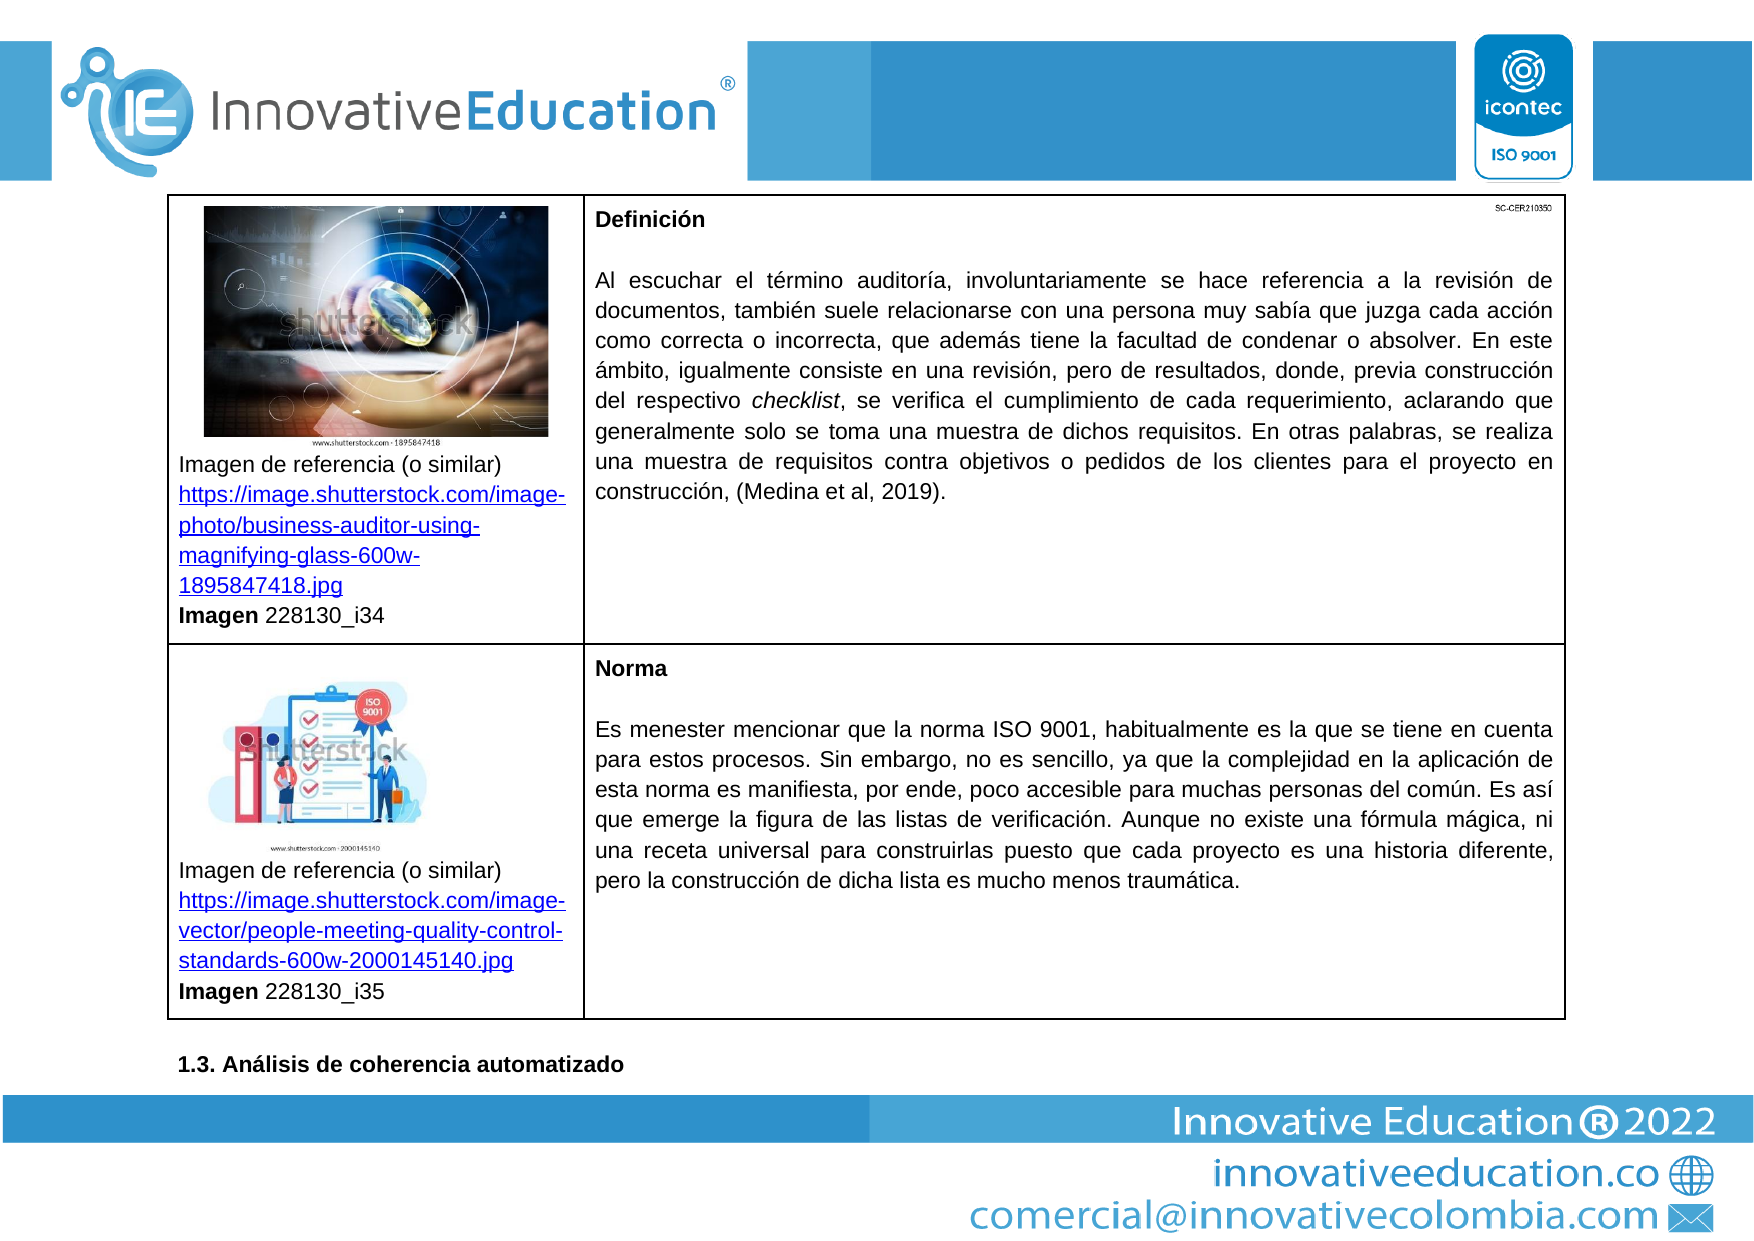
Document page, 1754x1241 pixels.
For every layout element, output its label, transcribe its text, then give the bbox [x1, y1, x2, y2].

text 1.3. Análisis de coherencia automatizado [177, 1051, 1577, 1077]
picture [0, 28, 1456, 194]
table_cell Imagen de referencia (o similar) https://image.shutterstock.com/image-vector/people-meeting-quality-control-standards-600w-2000145140.jpg Imagen 228130_i35 [169, 645, 583, 1018]
picture [203, 206, 549, 448]
picture [178, 655, 472, 853]
picture [2, 1093, 1754, 1239]
table_cell Imagen de referencia (o similar) https://image.shutterstock.com/image-photo/business-auditor-using-magnifying-glass-600w-1895847418.jpg Imagen 228130_i34 [169, 196, 583, 643]
table_cell Definición Al escuchar el término auditoría, involuntariamente se hace referencia a la revisión de documentos, también suele relacionarse con una persona muy sabía que juzga cada acción como correcta o incorrecta, que además tiene la facultad de condenar o absolver. En este ámbito, igualmente consiste en una revisión, pero de resultados, donde, previa construcción del respectivo checklist, se verifica el cumplimiento de cada requerimiento, aclarando que generalmente solo se toma una muestra de dichos requisitos. En otras palabras, se realiza una muestra de requisitos contra objetivos o pedidos de los clientes para el proyecto en construcción, (Medina et al, 2019). [585, 196, 1564, 643]
picture [1471, 32, 1576, 214]
table_cell Norma Es menester mencionar que la norma ISO 9001, habitualmente es la que se tiene en cuenta para estos procesos. Sin embargo, no es sencillo, ya que la complejidad en la aplicación de esta norma es manifiesta, por ende, poco accesible para muchas personas del común. Es así que emerge la figura de las listas de verificación. Aunque no existe una fórmula mágica, ni una receta universal para construirlas puesto que cada proyecto es una historia diferente, pero la construcción de dicha lista es mucho menos traumática. [585, 645, 1564, 1018]
picture [1593, 28, 1752, 194]
